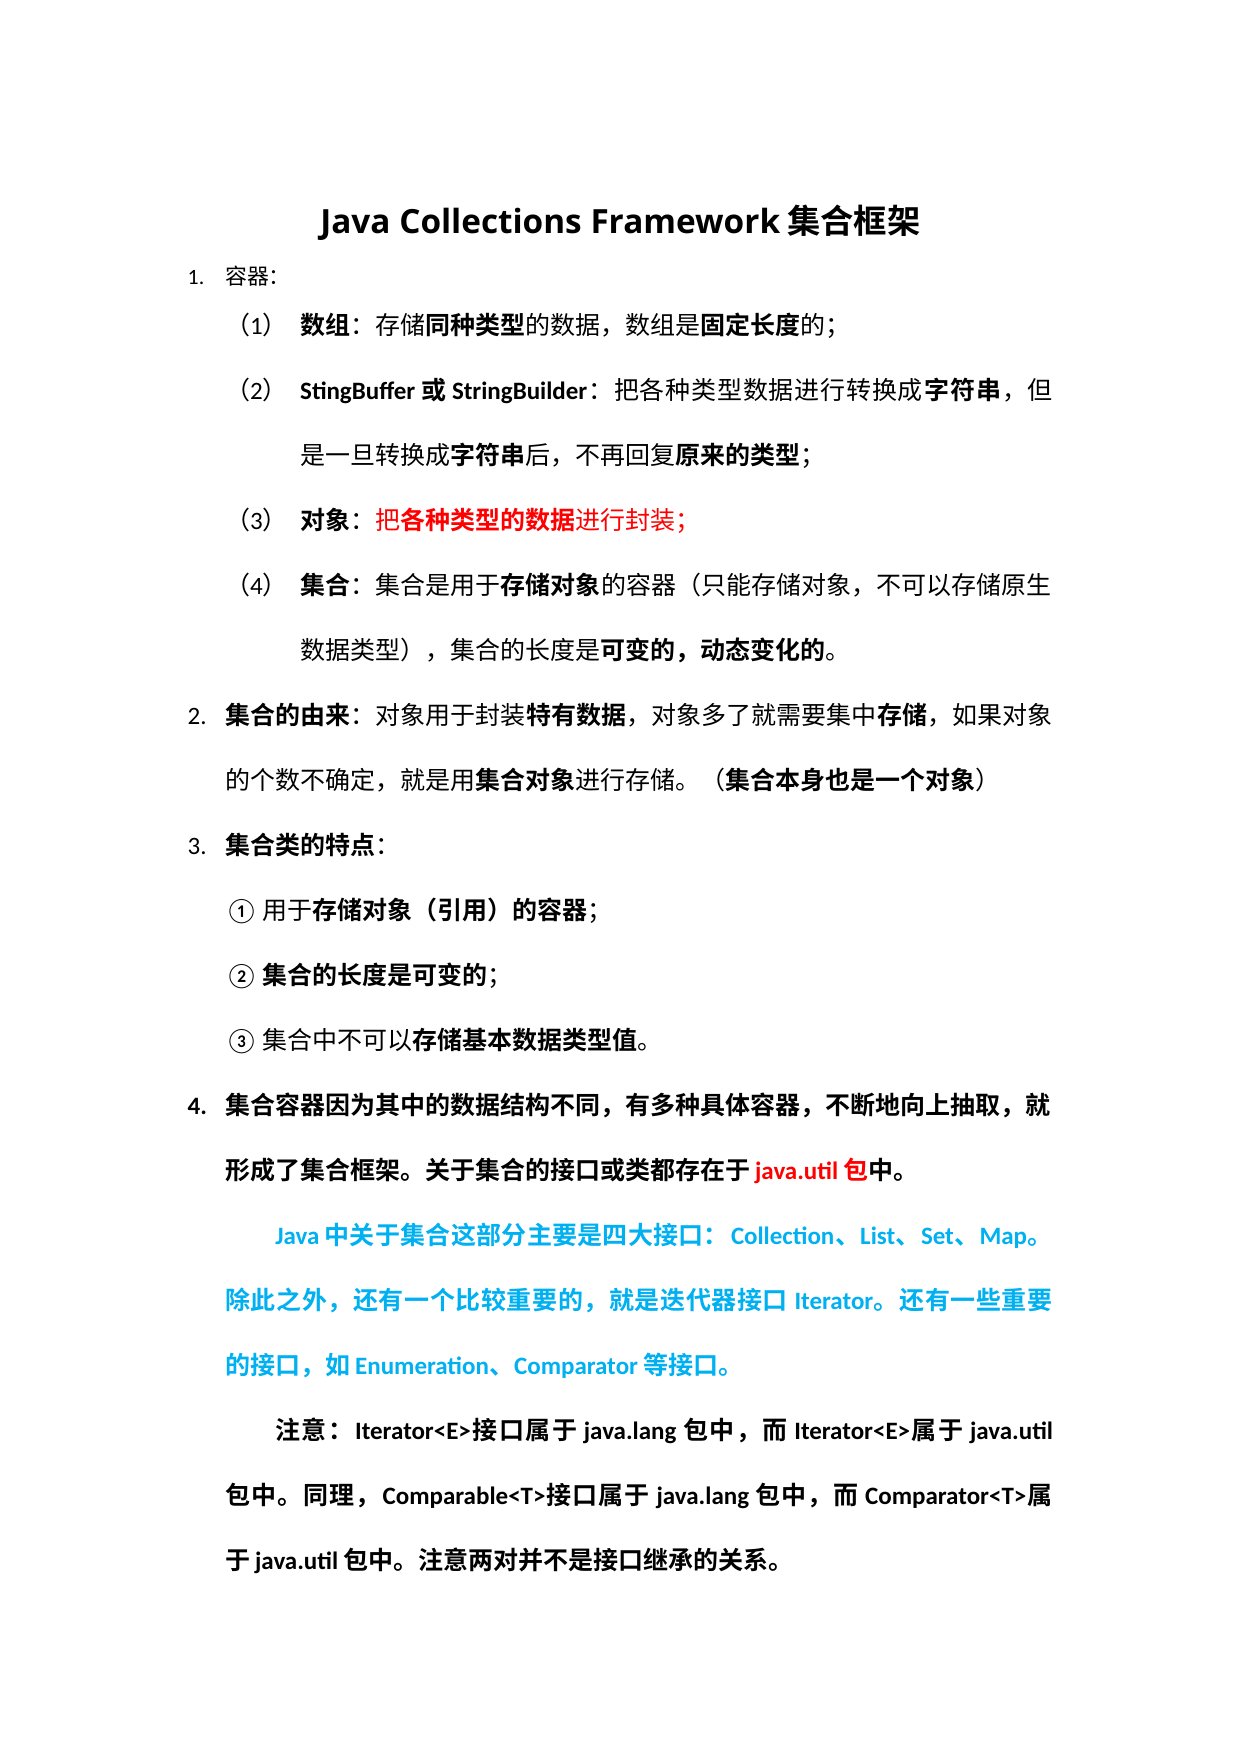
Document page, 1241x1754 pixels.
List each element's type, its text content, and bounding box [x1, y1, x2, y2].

title Java Collections Framework集合框架 [187, 187, 1053, 252]
list 用于存储对象（引用）的容器； [225, 876, 1053, 941]
list 容器： [187, 258, 1053, 291]
list 集合的长度是可变的； [225, 941, 1053, 1006]
list 集合的由来：对象用于封装特有数据，对象多了就需要集中存储，如果对象的个数不确定，就是用集合对象进行存储。（集合本身也是一个对象） [187, 681, 1053, 811]
list 集合容器因为其中的数据结构不同，有多种具体容器，不断地向上抽取，就形成了集合框架。关于集合的接口或类都存在于java.util包中。 [187, 1071, 1053, 1201]
list 注意：Iterator<E>接口属于java.lang包中，而Iterator<E>属于java.util包中。同理，Comparable<T>接口属于java.lang包中，而Comparator<T>属于java.util包中。注意两对并不是接口继承的关系。 [225, 1396, 1053, 1591]
list 对象：把各种类型的数据进行封装； [225, 486, 1053, 551]
list 集合类的特点： [187, 811, 1053, 876]
list 集合中不可以存储基本数据类型值。 [225, 1006, 1053, 1071]
list StingBuffer或StringBuilder：把各种类型数据进行转换成字符串，但是一旦转换成字符串后，不再回复原来的类型； [225, 356, 1053, 486]
list 集合：集合是用于存储对象的容器（只能存储对象，不可以存储原生数据类型），集合的长度是可变的，动态变化的。 [225, 551, 1053, 681]
list 数组：存储同种类型的数据，数组是固定长度的； [225, 291, 1053, 356]
list Java中关于集合这部分主要是四大接口：Collection、List、Set、Map。除此之外，还有一个比较重要的，就是迭代器接口Iterator。还有一些重要的接口，如Enumeration、Comparator等接口。 [225, 1201, 1053, 1396]
